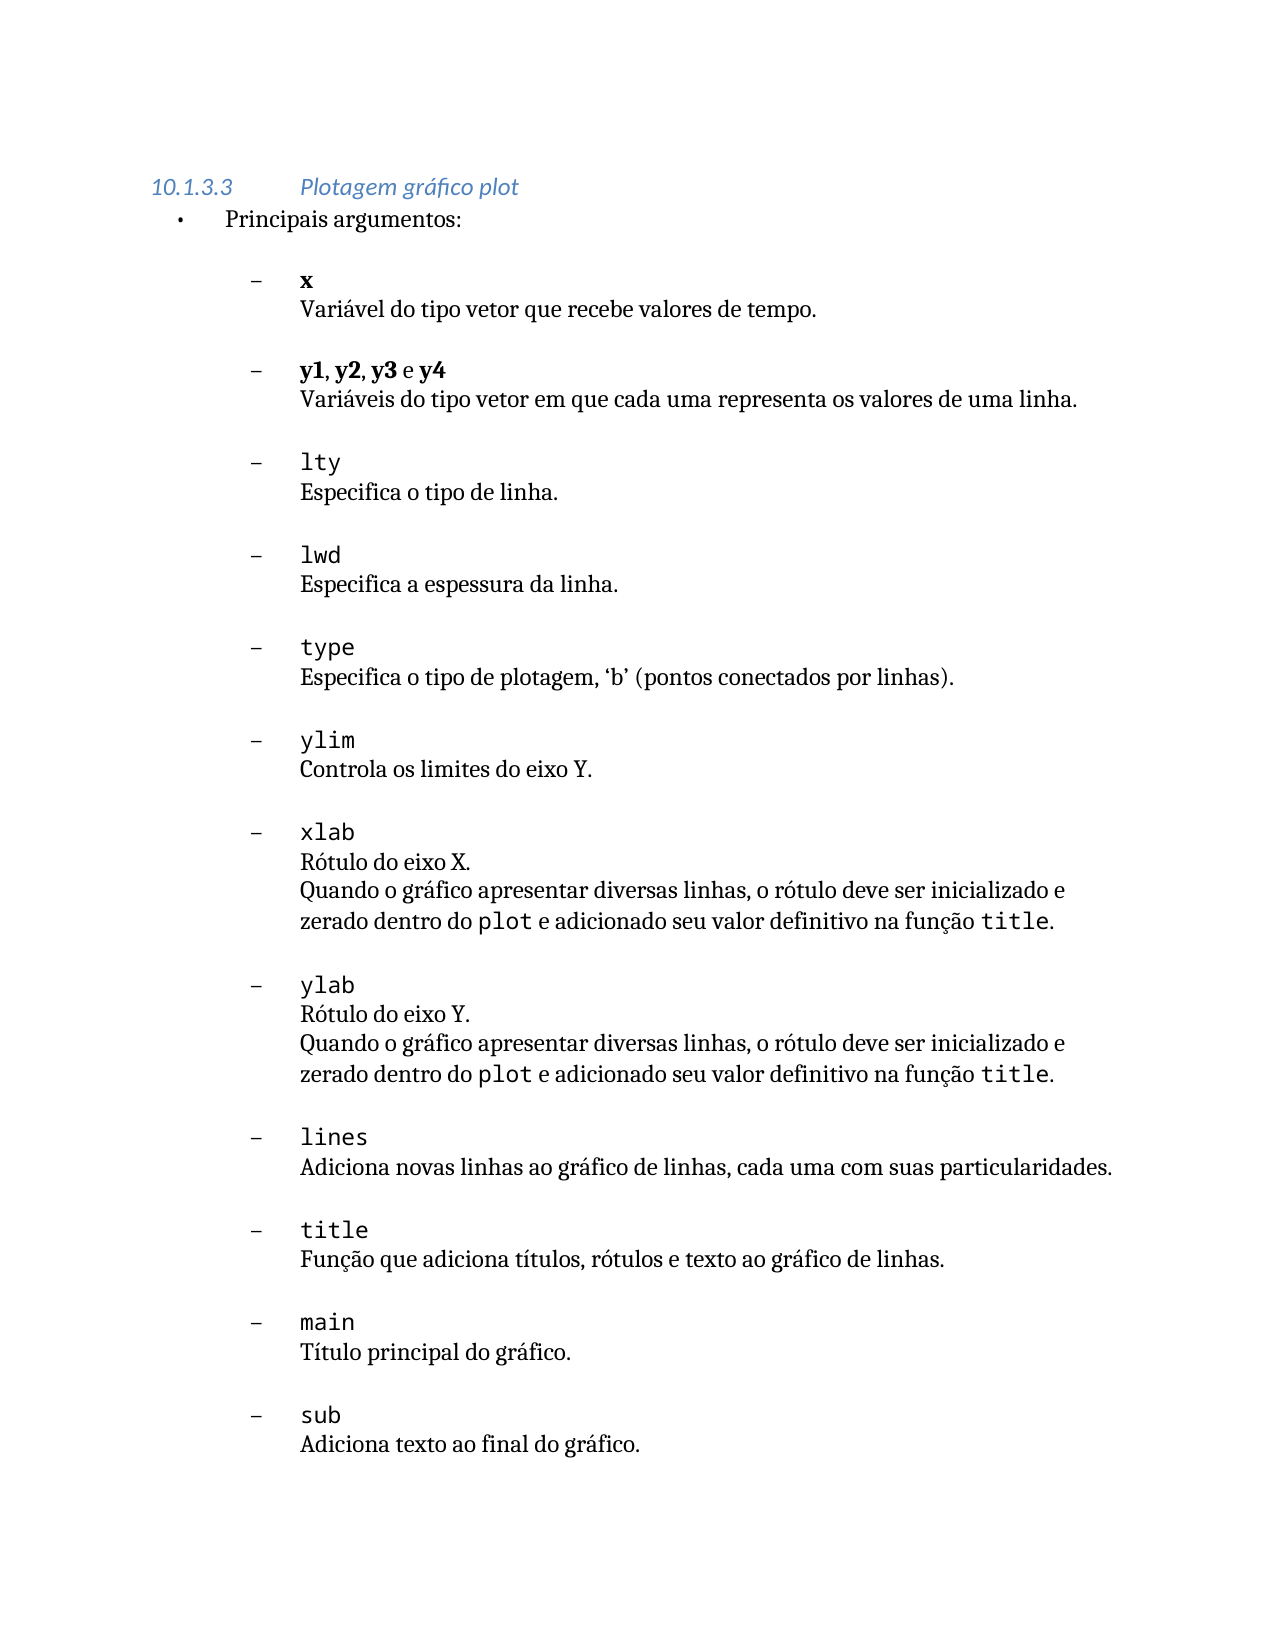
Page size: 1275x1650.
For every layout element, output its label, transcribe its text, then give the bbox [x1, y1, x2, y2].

list lwd Especifica a espessura da linha. [250, 539, 1125, 628]
list xlab Rótulo do eixo X. Quando o gráfico apresentar diversas linhas, o rótulo deve ser inicializado e zerado dentro do plot e adicionado seu valor definitivo na função title. [250, 816, 1125, 965]
list title Função que adiciona títulos, rótulos e texto ao gráfico de linhas. [250, 1214, 1125, 1303]
list ylim Controla os limites do eixo Y. [250, 724, 1125, 813]
list y1, y2, y3 e y4 Variáveis do tipo vetor em que cada uma representa os valores de uma linha. [250, 356, 1125, 443]
subtitle 10.1.3.3 Plotagem gráfico plot [150, 171, 1125, 201]
list sub Adiciona texto ao final do gráfico. [250, 1399, 1125, 1488]
list lines Adiciona novas linhas ao gráfico de linhas, cada uma com suas particularidades. [250, 1121, 1125, 1210]
list lty Especifica o tipo de linha. [250, 446, 1125, 535]
list Principais argumentos: [175, 205, 1125, 263]
list ylab Rótulo do eixo Y. Quando o gráfico apresentar diversas linhas, o rótulo deve ser inicializado e zerado dentro do plot e adicionado seu valor definitivo na função title. [250, 969, 1125, 1118]
list type Especifica o tipo de plotagem, ‘b’ (pontos conectados por linhas). [250, 631, 1125, 720]
list main Título principal do gráfico. [250, 1306, 1125, 1395]
list x Variável do tipo vetor que recebe valores de tempo. [250, 266, 1125, 353]
